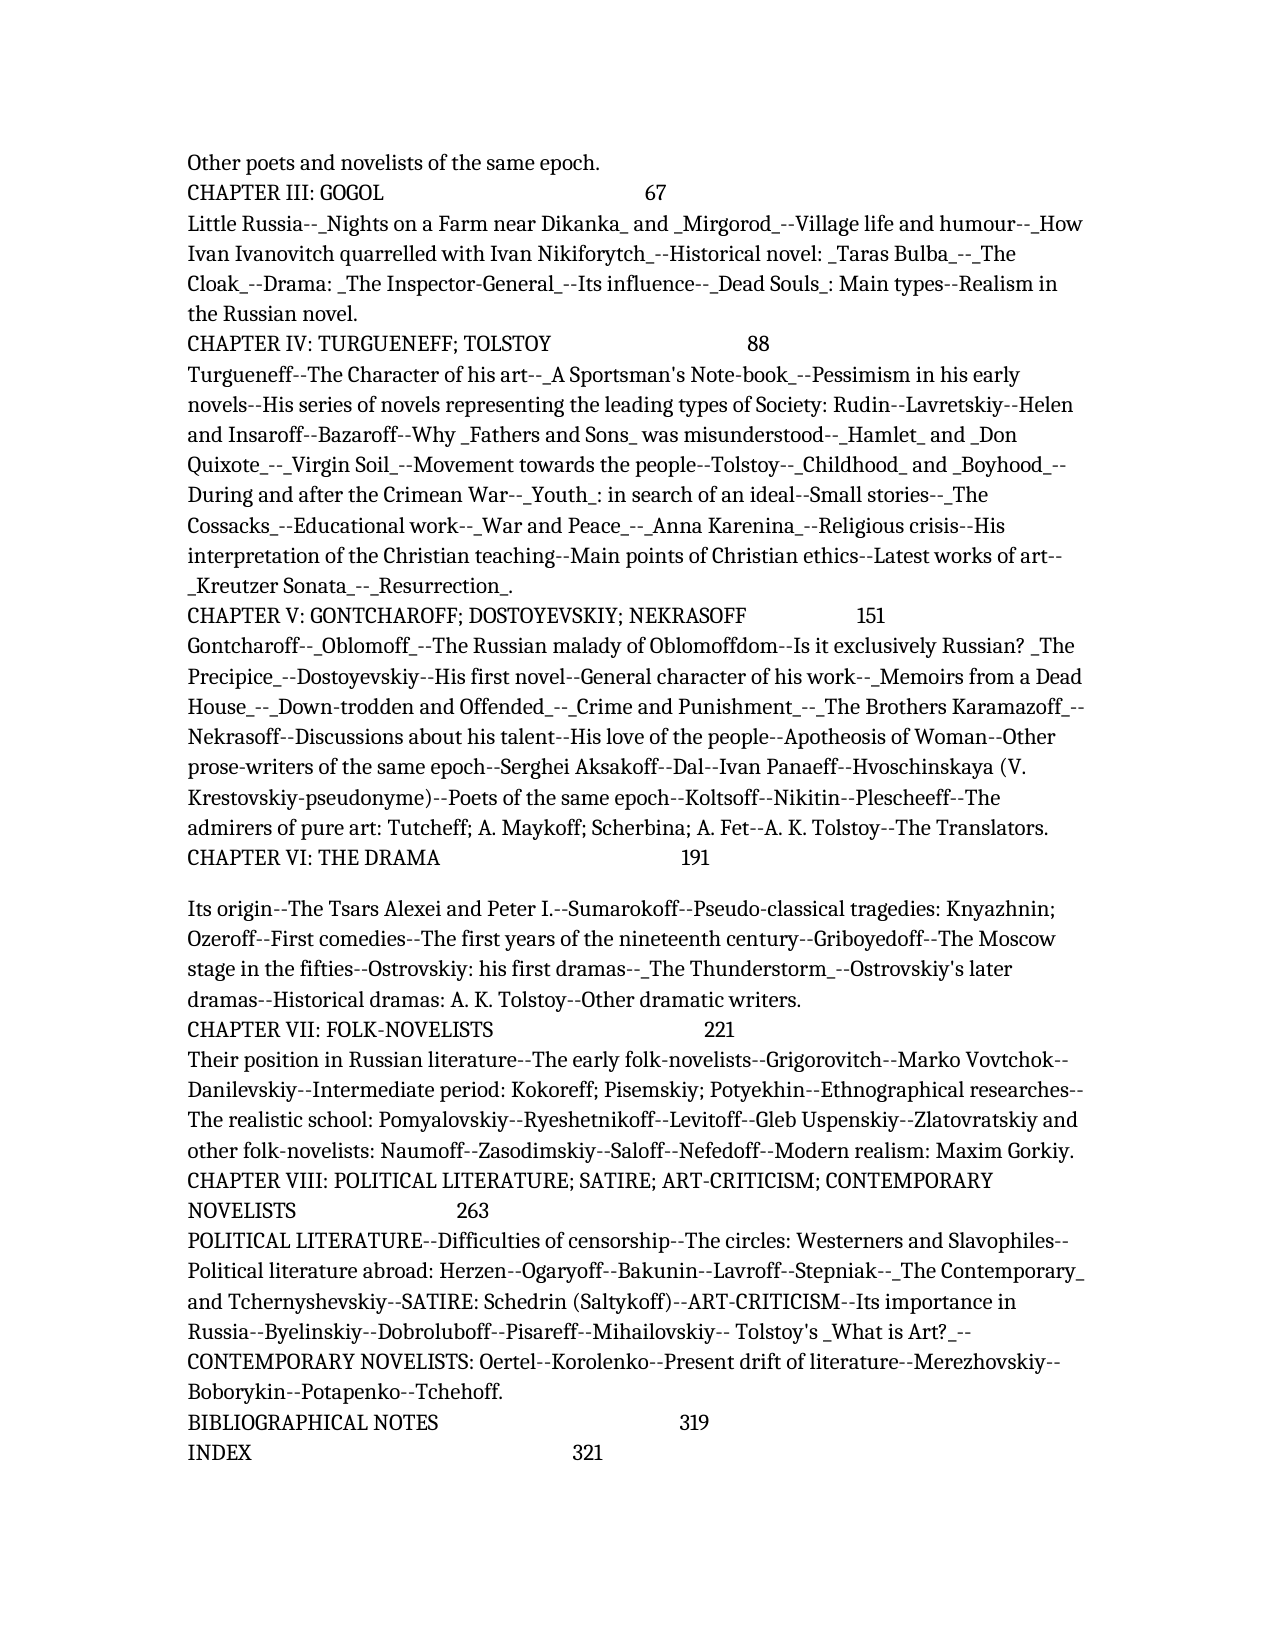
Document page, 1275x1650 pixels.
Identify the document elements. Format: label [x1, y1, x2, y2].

text [187, 896, 1087, 1496]
text [187, 150, 1087, 871]
